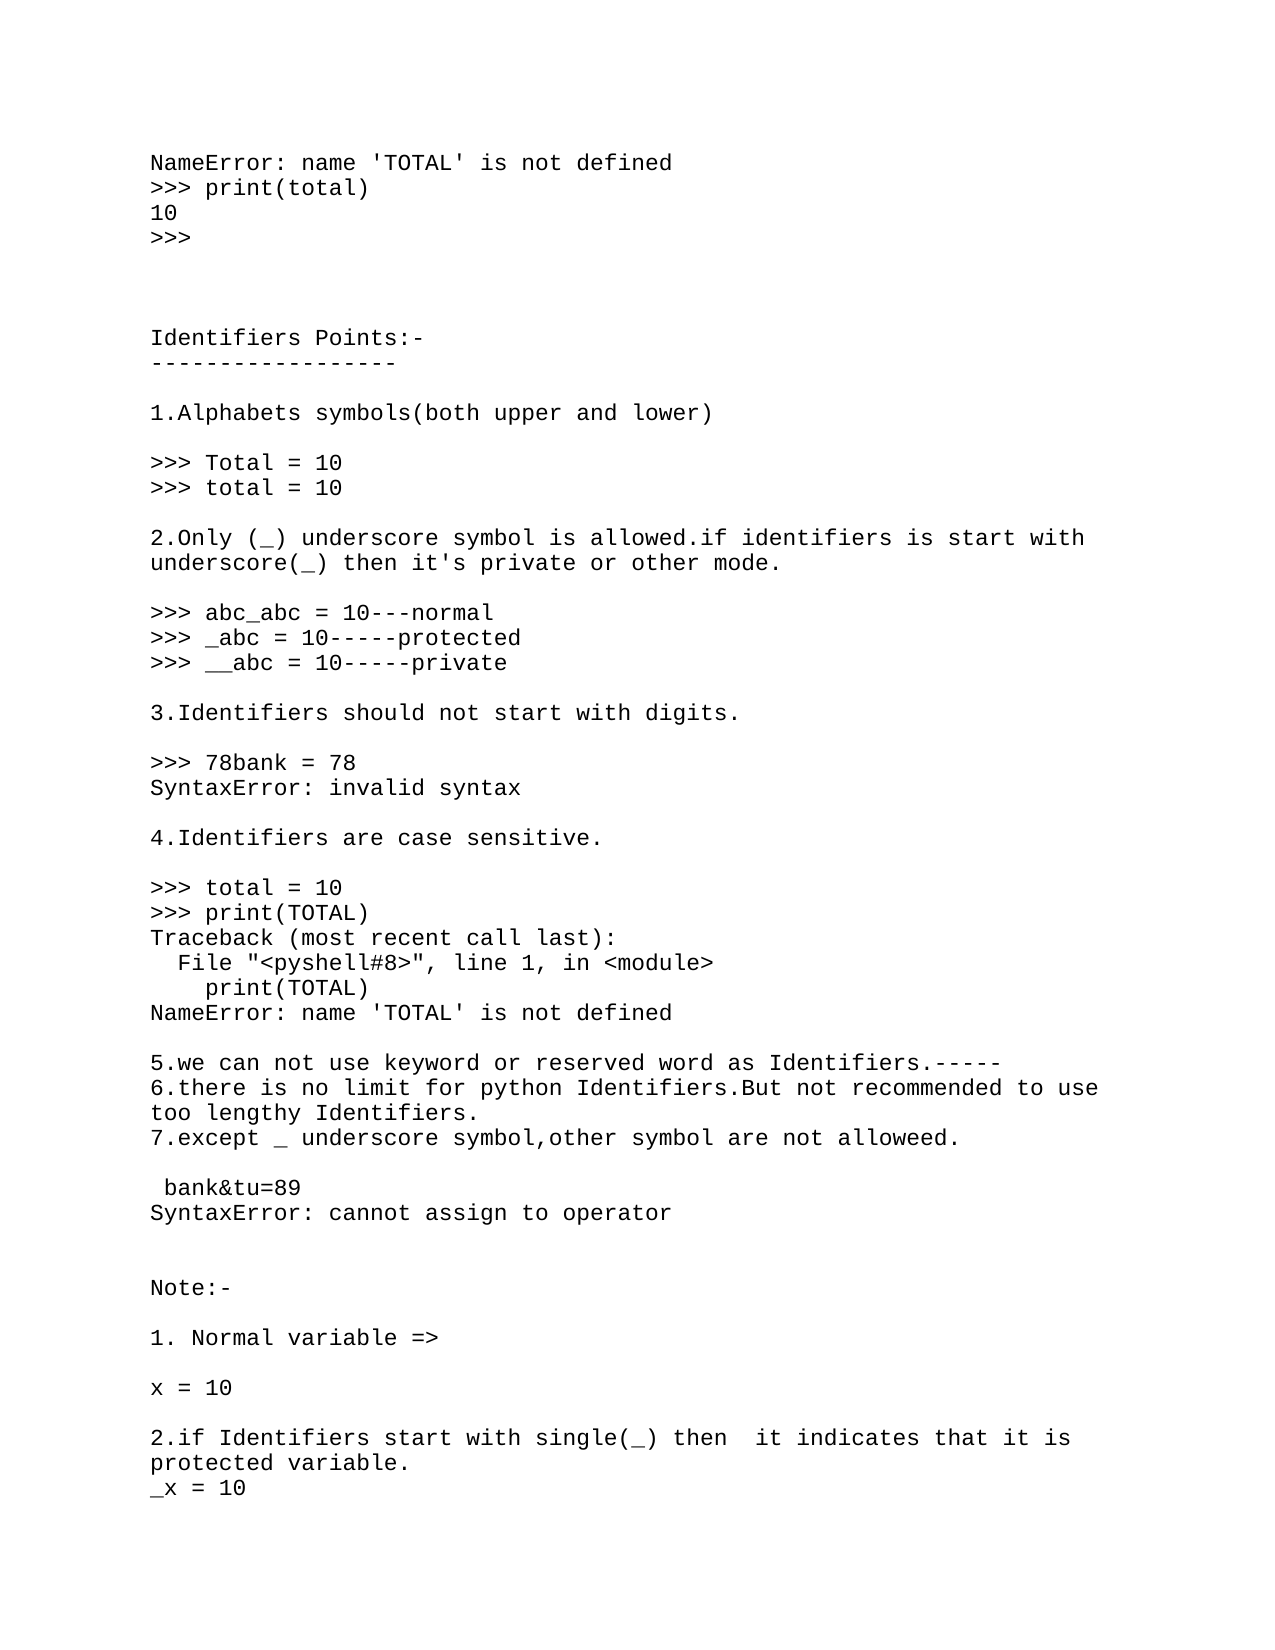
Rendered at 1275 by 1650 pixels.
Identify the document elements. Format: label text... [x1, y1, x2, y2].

text File "<pyshell#8>", line 1, in <module> [150, 950, 1125, 975]
text 1.Alphabets symbols(both upper and lower) [150, 400, 1125, 425]
text >>> [150, 225, 1125, 250]
text Traceback (most recent call last): [150, 925, 1125, 950]
text 6.there is no limit for python Identifiers.But not recommended to use too lengthy Identifiers. [150, 1075, 1125, 1125]
text >>> print(TOTAL) [150, 900, 1125, 925]
text 3.Identifiers should not start with digits. [150, 700, 1125, 725]
text >>> abc_abc = 10---normal [150, 600, 1125, 625]
text >>> print(total) [150, 175, 1125, 200]
text 5.we can not use keyword or reserved word as Identifiers.----- [150, 1050, 1125, 1075]
text 1. Normal variable => [150, 1325, 1125, 1350]
text Identifiers Points:- [150, 325, 1125, 350]
text 7.except _ underscore symbol,other symbol are not alloweed. [150, 1125, 1125, 1150]
text >>> total = 10 [150, 875, 1125, 900]
text >>> _abc = 10-----protected [150, 625, 1125, 650]
text 10 [150, 200, 1125, 225]
text 2.if Identifiers start with single(_) then it indicates that it is protected variable. [150, 1425, 1125, 1475]
text bank&tu=89 [150, 1175, 1125, 1200]
text >>> 78bank = 78 [150, 750, 1125, 775]
text NameError: name 'TOTAL' is not defined [150, 150, 1125, 175]
text _x = 10 [150, 1475, 1125, 1500]
text 4.Identifiers are case sensitive. [150, 825, 1125, 850]
text SyntaxError: invalid syntax [150, 775, 1125, 800]
text SyntaxError: cannot assign to operator [150, 1200, 1125, 1225]
text >>> __abc = 10-----private [150, 650, 1125, 675]
text 2.Only (_) underscore symbol is allowed.if identifiers is start with underscore(_) then it's private or other mode. [150, 525, 1125, 575]
text >>> Total = 10 [150, 450, 1125, 475]
text NameError: name 'TOTAL' is not defined [150, 1000, 1125, 1025]
text >>> total = 10 [150, 475, 1125, 500]
text Note:- [150, 1275, 1125, 1300]
text ------------------ [150, 350, 1125, 375]
text print(TOTAL) [150, 975, 1125, 1000]
text x = 10 [150, 1375, 1125, 1400]
